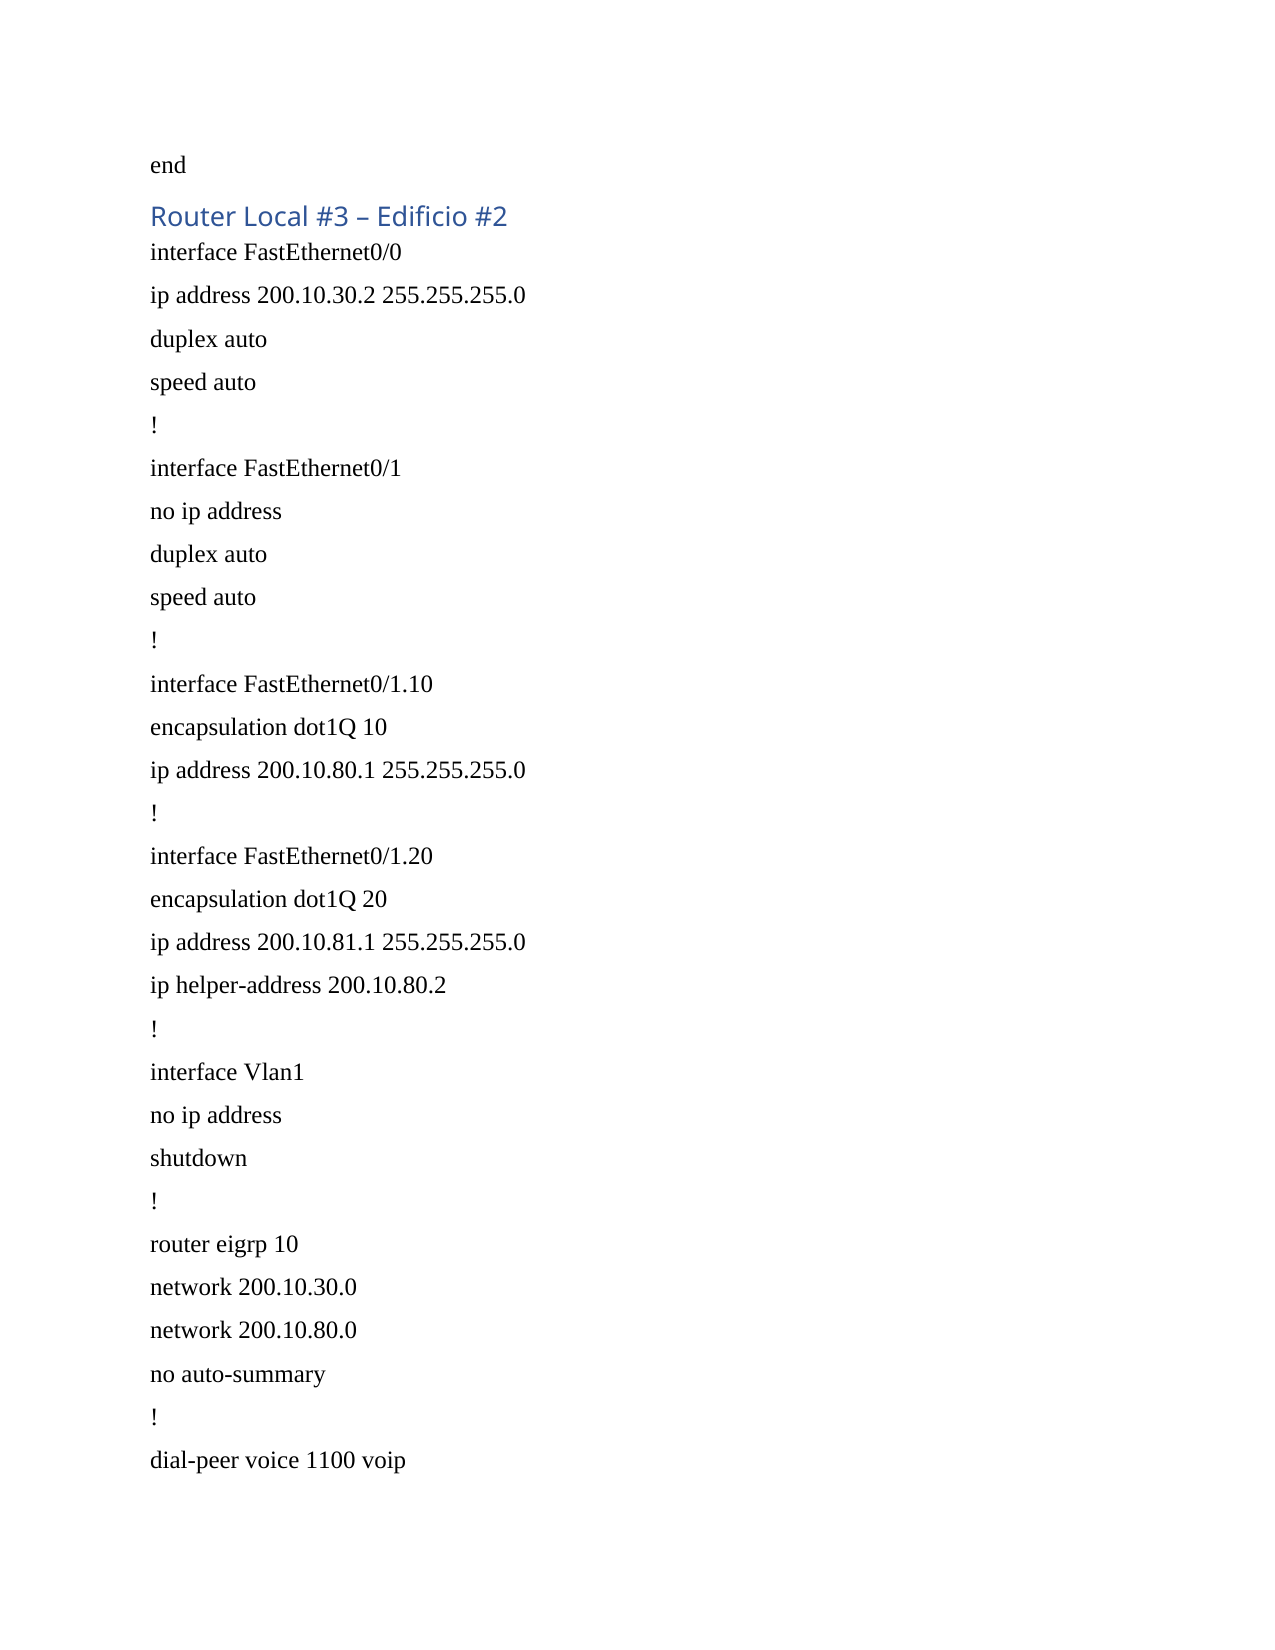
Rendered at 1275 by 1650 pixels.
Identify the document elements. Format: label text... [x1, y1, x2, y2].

text network 200.10.30.0 [150, 1272, 1125, 1301]
text shutdown [150, 1143, 1125, 1172]
text interface FastEthernet0/1.20 [150, 841, 1125, 870]
text ip address 200.10.30.2 255.255.255.0 [150, 281, 1125, 309]
text end [150, 150, 1125, 179]
text ! [150, 410, 1125, 439]
text speed auto [150, 582, 1125, 611]
text no ip address [150, 496, 1125, 525]
text no ip address [150, 1100, 1125, 1129]
text interface FastEthernet0/1.10 [150, 669, 1125, 697]
text router eigrp 10 [150, 1229, 1125, 1258]
text encapsulation dot1Q 20 [150, 884, 1125, 913]
text speed auto [150, 367, 1125, 396]
text interface Vlan1 [150, 1057, 1125, 1086]
text network 200.10.80.0 [150, 1316, 1125, 1344]
text duplex auto [150, 539, 1125, 568]
text duplex auto [150, 324, 1125, 352]
subtitle Router Local #3 – Edificio #2 [150, 198, 1125, 234]
text ip helper-address 200.10.80.2 [150, 971, 1125, 999]
text encapsulation dot1Q 10 [150, 712, 1125, 741]
text interface FastEthernet0/0 [150, 237, 1125, 266]
text ip address 200.10.80.1 255.255.255.0 [150, 755, 1125, 784]
text ! [150, 626, 1125, 654]
text ! [150, 798, 1125, 827]
text dial-peer voice 1100 voip [150, 1445, 1125, 1474]
text ! [150, 1402, 1125, 1431]
text ip address 200.10.81.1 255.255.255.0 [150, 927, 1125, 956]
text no auto-summary [150, 1359, 1125, 1387]
text ! [150, 1186, 1125, 1215]
text interface FastEthernet0/1 [150, 453, 1125, 482]
text ! [150, 1014, 1125, 1042]
